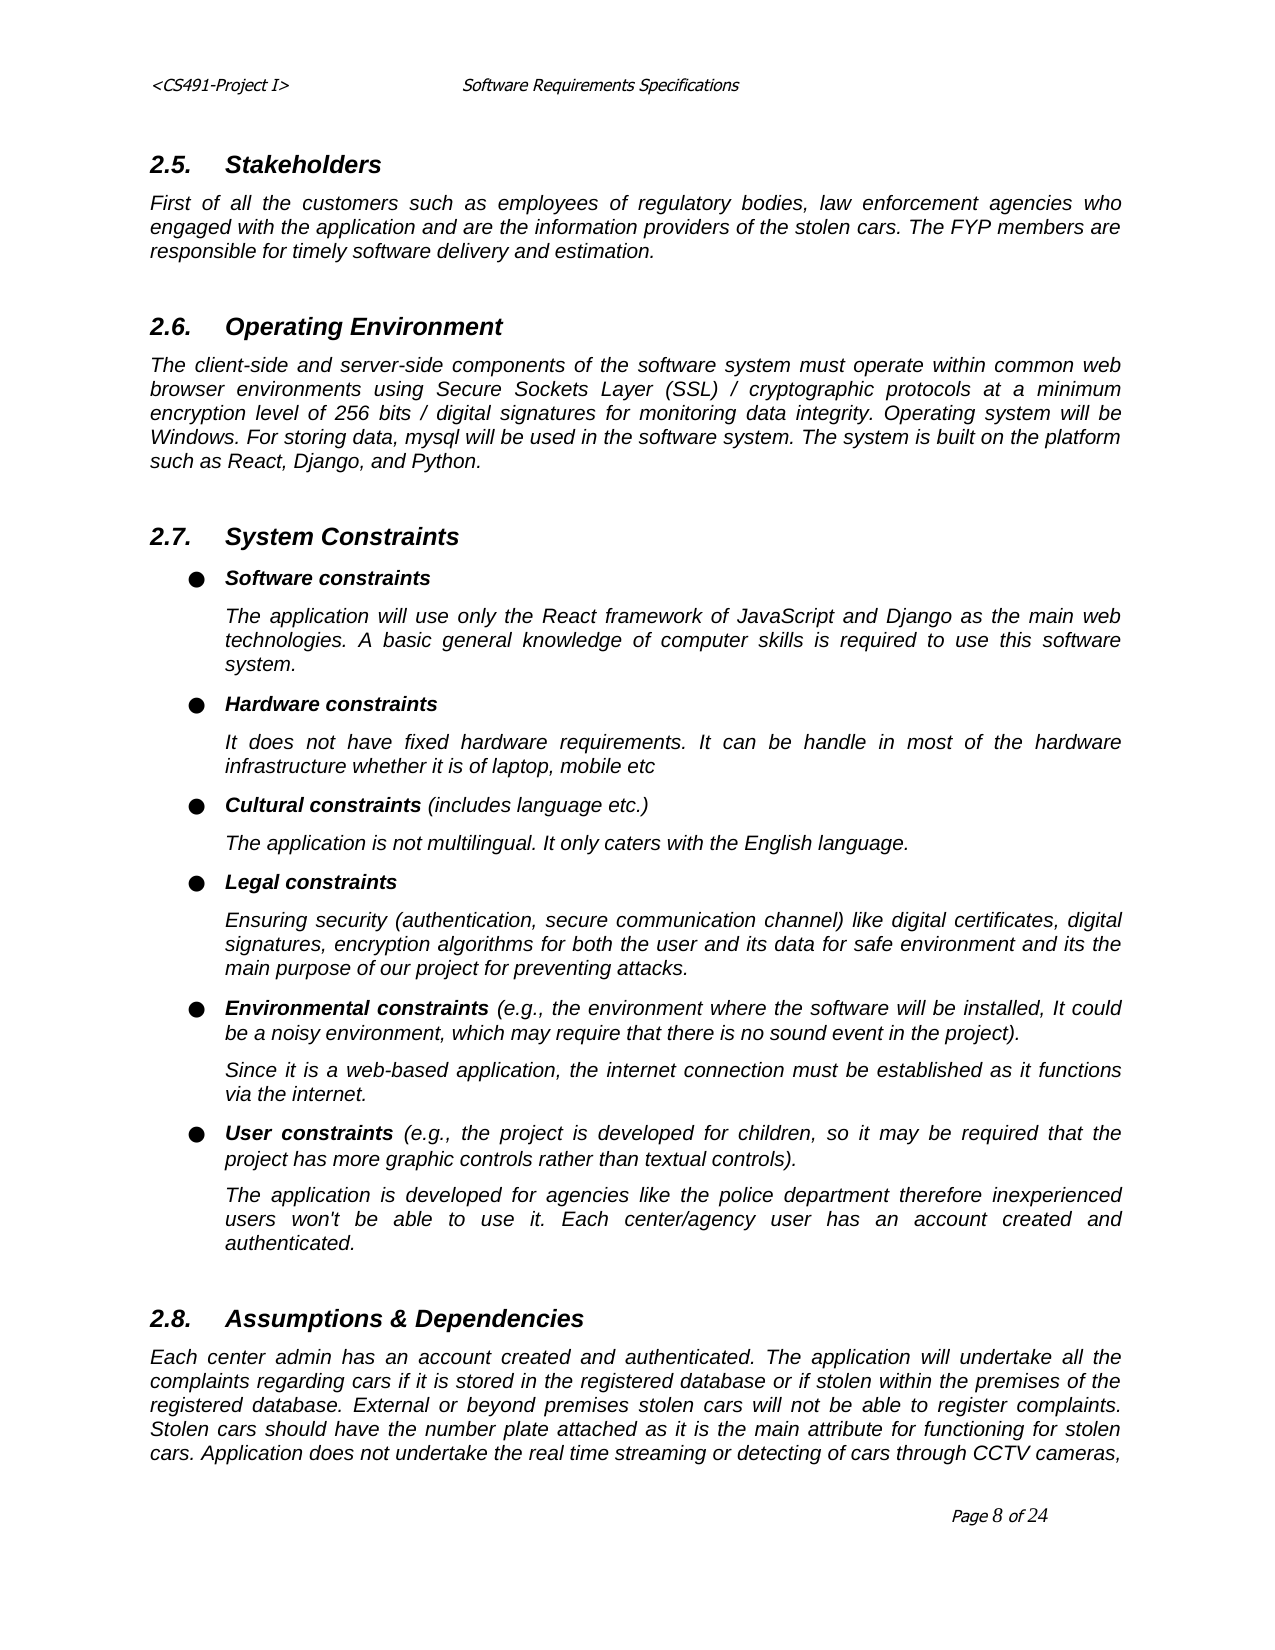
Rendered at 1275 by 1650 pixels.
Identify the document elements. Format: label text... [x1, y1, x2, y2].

list Cultural constraints (includes language etc.) [187, 790, 1125, 818]
list User constraints (e.g., the project is developed for children, so it may be required that the project has more graphic controls rather than textual controls). [187, 1118, 1125, 1170]
list Assumptions & Dependencies [150, 1304, 1125, 1332]
list Stakeholders [150, 150, 1125, 179]
text Since it is a web-based application, the internet connection must be established as it functions via the internet. [225, 1058, 1125, 1106]
list System Constraints [150, 522, 1125, 551]
list Hardware constraints [187, 689, 1125, 717]
text First of all the customers such as employees of regulatory bodies, law enforcement agencies who engaged with the application and are the information providers of the stolen cars. The FYP members are responsible for timely software delivery and estimation. [150, 191, 1125, 263]
text It does not have fixed hardware requirements. It can be handle in most of the hardware infrastructure whether it is of laptop, mobile etc [225, 729, 1125, 777]
text The client-side and server-side components of the software system must operate within common web browser environments using Secure Sockets Layer (SSL) / cryptographic protocols at a minimum encryption level of 256 bits / digital signatures for monitoring data integrity. Operating system will be Windows. For storing data, mysql will be used in the software system. The system is built on the platform such as React, Django, and Python. [150, 353, 1125, 473]
list Environmental constraints (e.g., the environment where the software will be installed, It could be a noisy environment, which may require that there is no sound event in the project). [187, 993, 1125, 1045]
list Software constraints [187, 563, 1125, 592]
text The application will use only the React framework of JavaScript and Django as the main web technologies. A basic general knowledge of computer skills is required to use this software system. [225, 604, 1125, 676]
list Operating Environment [150, 312, 1125, 341]
list Legal constraints [187, 867, 1125, 896]
text The application is not multilingual. It only caters with the English language. [225, 831, 1125, 855]
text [150, 1345, 1125, 1465]
text Ensuring security (authentication, secure communication channel) like digital certificates, digital signatures, encryption algorithms for both the user and its data for safe environment and its the main purpose of our project for preventing attacks. [225, 908, 1125, 980]
text The application is developed for agencies like the police department therefore inexperienced users won't be able to use it. Each center/agency user has an account created and authenticated. [225, 1183, 1125, 1255]
